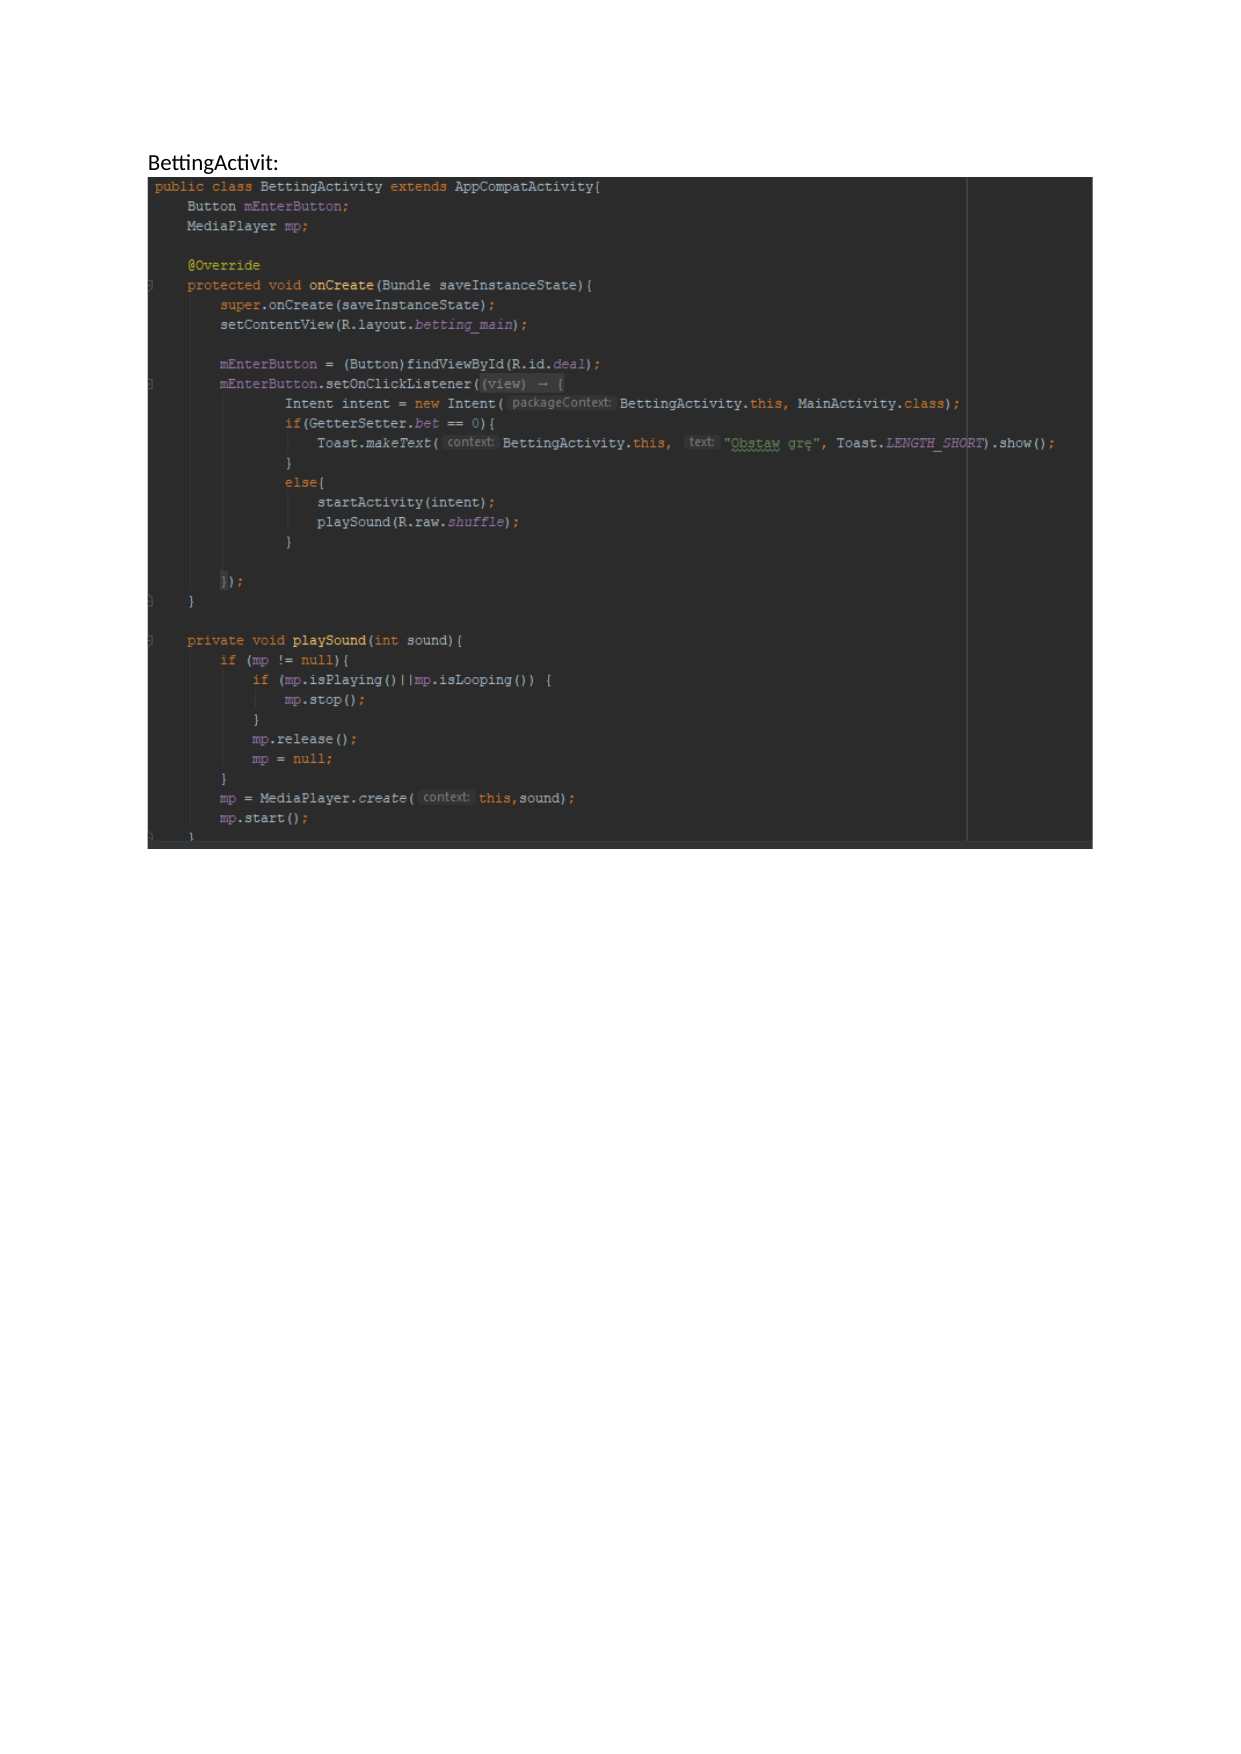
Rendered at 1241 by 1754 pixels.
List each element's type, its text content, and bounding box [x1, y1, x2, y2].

text BettingActivit: [148, 148, 1093, 177]
picture [147, 177, 1093, 849]
